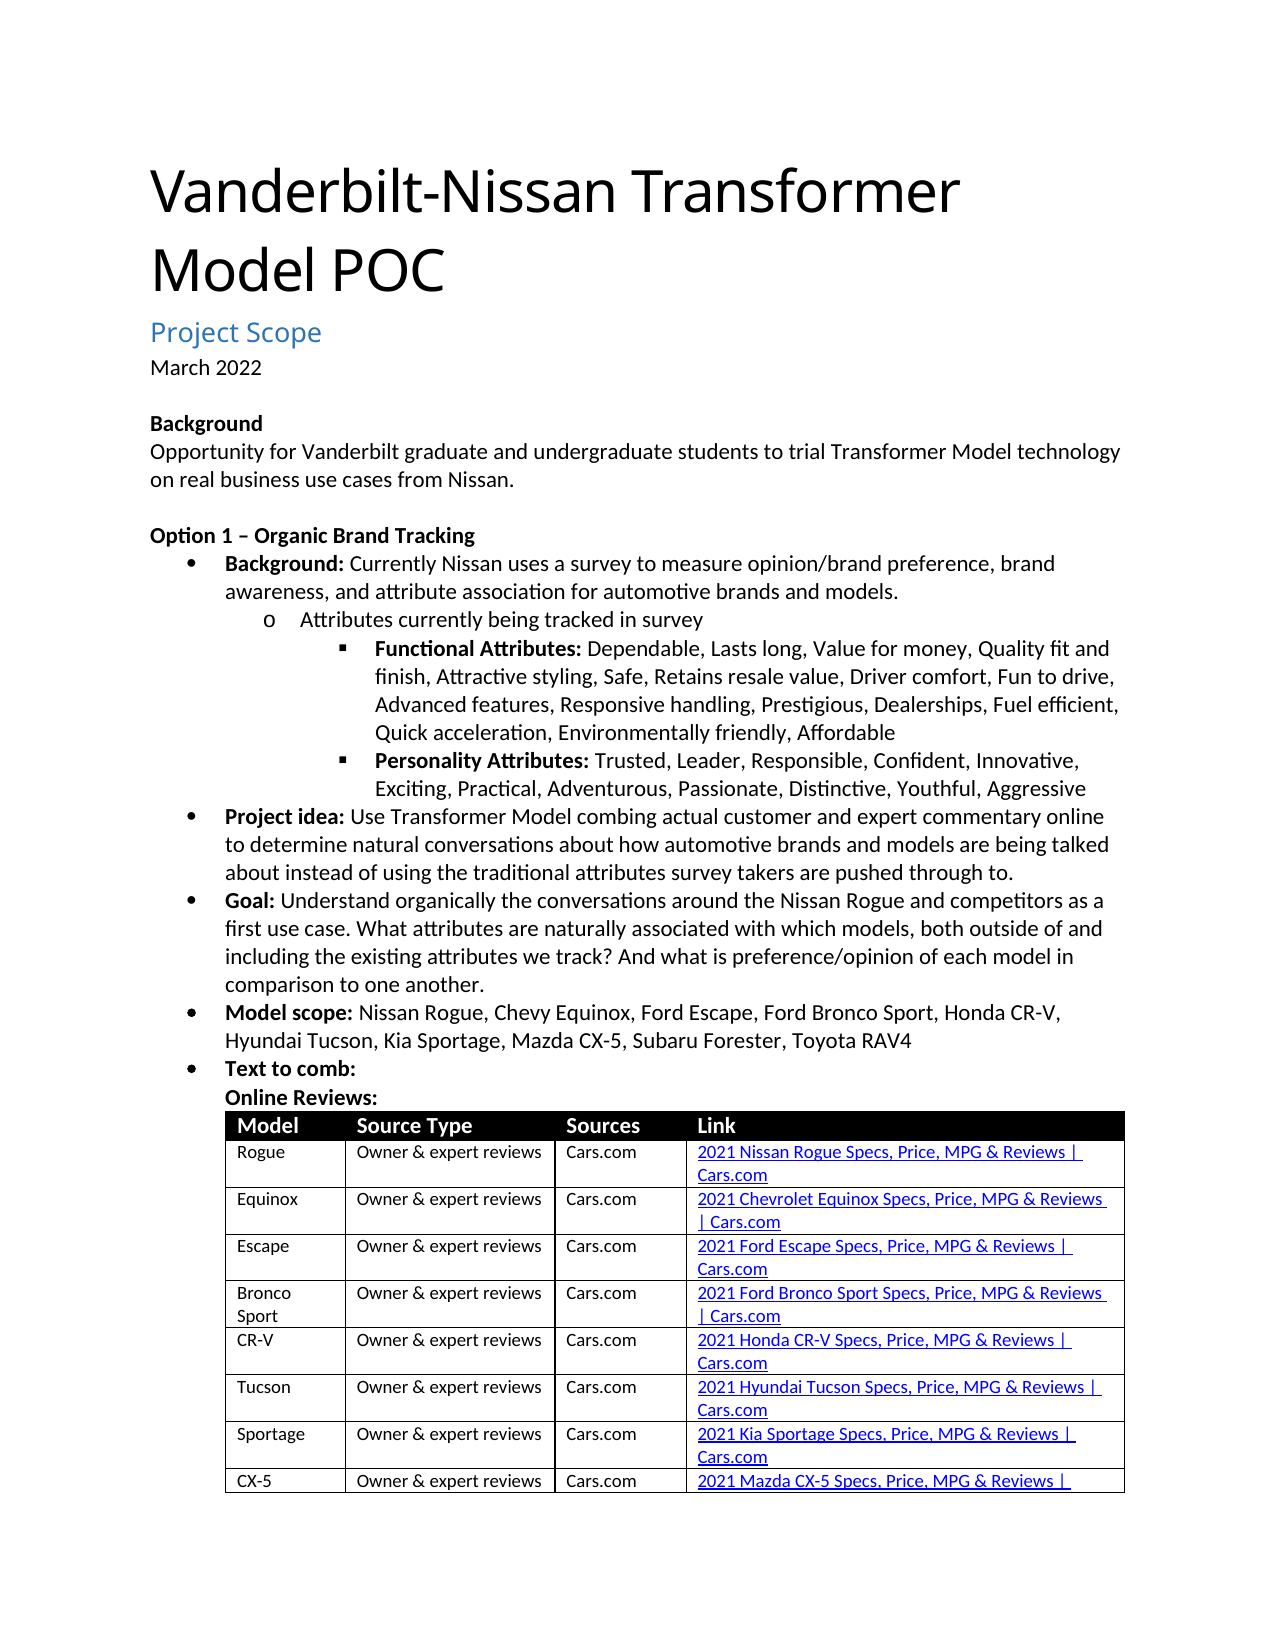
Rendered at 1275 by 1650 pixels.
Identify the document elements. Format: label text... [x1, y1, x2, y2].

table_cell Cars.com [556, 1469, 686, 1492]
list Functional Attributes: Dependable, Lasts long, Value for money, Quality fit and finish, Attractive styling, Safe, Retains resale value, Driver comfort, Fun to drive, Advanced features, Responsive handling, Prestigious, Dealerships, Fuel efficient, Quick acceleration, Environmentally friendly, Affordable [337, 634, 1125, 746]
table_cell Owner & expert reviews [346, 1422, 554, 1468]
list Project idea: Use Transformer Model combing actual customer and expert commentary online to determine natural conversations about how automotive brands and models are being talked about instead of using the traditional attributes survey takers are pushed through to. [187, 802, 1125, 886]
table_cell Escape [226, 1235, 345, 1280]
table_cell Equinox [226, 1188, 345, 1233]
table_cell Cars.com [556, 1328, 686, 1374]
table_cell Owner & expert reviews [346, 1188, 554, 1233]
list Goal: Understand organically the conversations around the Nissan Rogue and competitors as a first use case. What attributes are naturally associated with which models, both outside of and including the existing attributes we track? And what is preference/opinion of each model in comparison to one another. [187, 886, 1125, 998]
table_cell Owner & expert reviews [346, 1328, 554, 1374]
table_cell CX-5 [226, 1469, 345, 1492]
table_header Link [687, 1112, 1124, 1140]
table_cell Tucson [226, 1375, 345, 1421]
text Background [150, 409, 1125, 437]
table_cell 2021 Ford Bronco Sport Specs, Price, MPG & Reviews | Cars.com [687, 1281, 1124, 1327]
table_cell Cars.com [556, 1141, 686, 1187]
table_cell Owner & expert reviews [346, 1141, 554, 1187]
table_cell 2021 Kia Sportage Specs, Price, MPG & Reviews | Cars.com [687, 1422, 1124, 1468]
table_cell 2021 Ford Escape Specs, Price, MPG & Reviews | Cars.com [687, 1235, 1124, 1280]
table_cell Cars.com [556, 1422, 686, 1468]
text Online Reviews: [225, 1083, 1125, 1111]
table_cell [346, 1469, 554, 1492]
table_cell Owner & expert reviews [346, 1235, 554, 1280]
text Option 1 – Organic Brand Tracking [150, 521, 1125, 549]
text Opportunity for Vanderbilt graduate and undergraduate students to trial Transformer Model technology on real business use cases from Nissan. [150, 437, 1125, 493]
table_cell 2021 Nissan Rogue Specs, Price, MPG & Reviews | Cars.com [687, 1141, 1124, 1187]
table_cell Rogue [226, 1141, 345, 1187]
list Text to comb: [187, 1054, 1125, 1083]
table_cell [687, 1469, 1124, 1492]
table_cell 2021 Hyundai Tucson Specs, Price, MPG & Reviews | Cars.com [687, 1375, 1124, 1421]
title Vanderbilt-Nissan Transformer Model POC [150, 150, 1125, 309]
table_cell Cars.com [556, 1281, 686, 1327]
table_cell 2021 Chevrolet Equinox Specs, Price, MPG & Reviews | Cars.com [687, 1188, 1124, 1233]
table_cell Cars.com [556, 1235, 686, 1280]
table_header Source Type [346, 1112, 554, 1140]
table_cell 2021 Honda CR-V Specs, Price, MPG & Reviews | Cars.com [687, 1328, 1124, 1374]
list Background: Currently Nissan uses a survey to measure opinion/brand preference, brand awareness, and attribute association for automotive brands and models. [187, 549, 1125, 605]
table_header Sources [556, 1112, 686, 1140]
table_header Model [226, 1112, 345, 1140]
list Personality Attributes: Trusted, Leader, Responsible, Confident, Innovative, Exciting, Practical, Adventurous, Passionate, Distinctive, Youthful, Aggressive [337, 746, 1125, 802]
list Model scope: Nissan Rogue, Chevy Equinox, Ford Escape, Ford Bronco Sport, Honda CR-V, Hyundai Tucson, Kia Sportage, Mazda CX-5, Subaru Forester, Toyota RAV4 [187, 998, 1125, 1054]
table_cell CR-V [226, 1328, 345, 1374]
list Attributes currently being tracked in survey [262, 605, 1125, 634]
table_cell Sportage [226, 1422, 345, 1468]
subtitle Project Scope [150, 313, 1125, 350]
table_cell Bronco Sport [226, 1281, 345, 1327]
table_cell Owner & expert reviews [346, 1281, 554, 1327]
table_cell Cars.com [556, 1188, 686, 1233]
table_cell Cars.com [556, 1375, 686, 1421]
text March 2022 [150, 353, 1125, 381]
table_cell Owner & expert reviews [346, 1375, 554, 1421]
